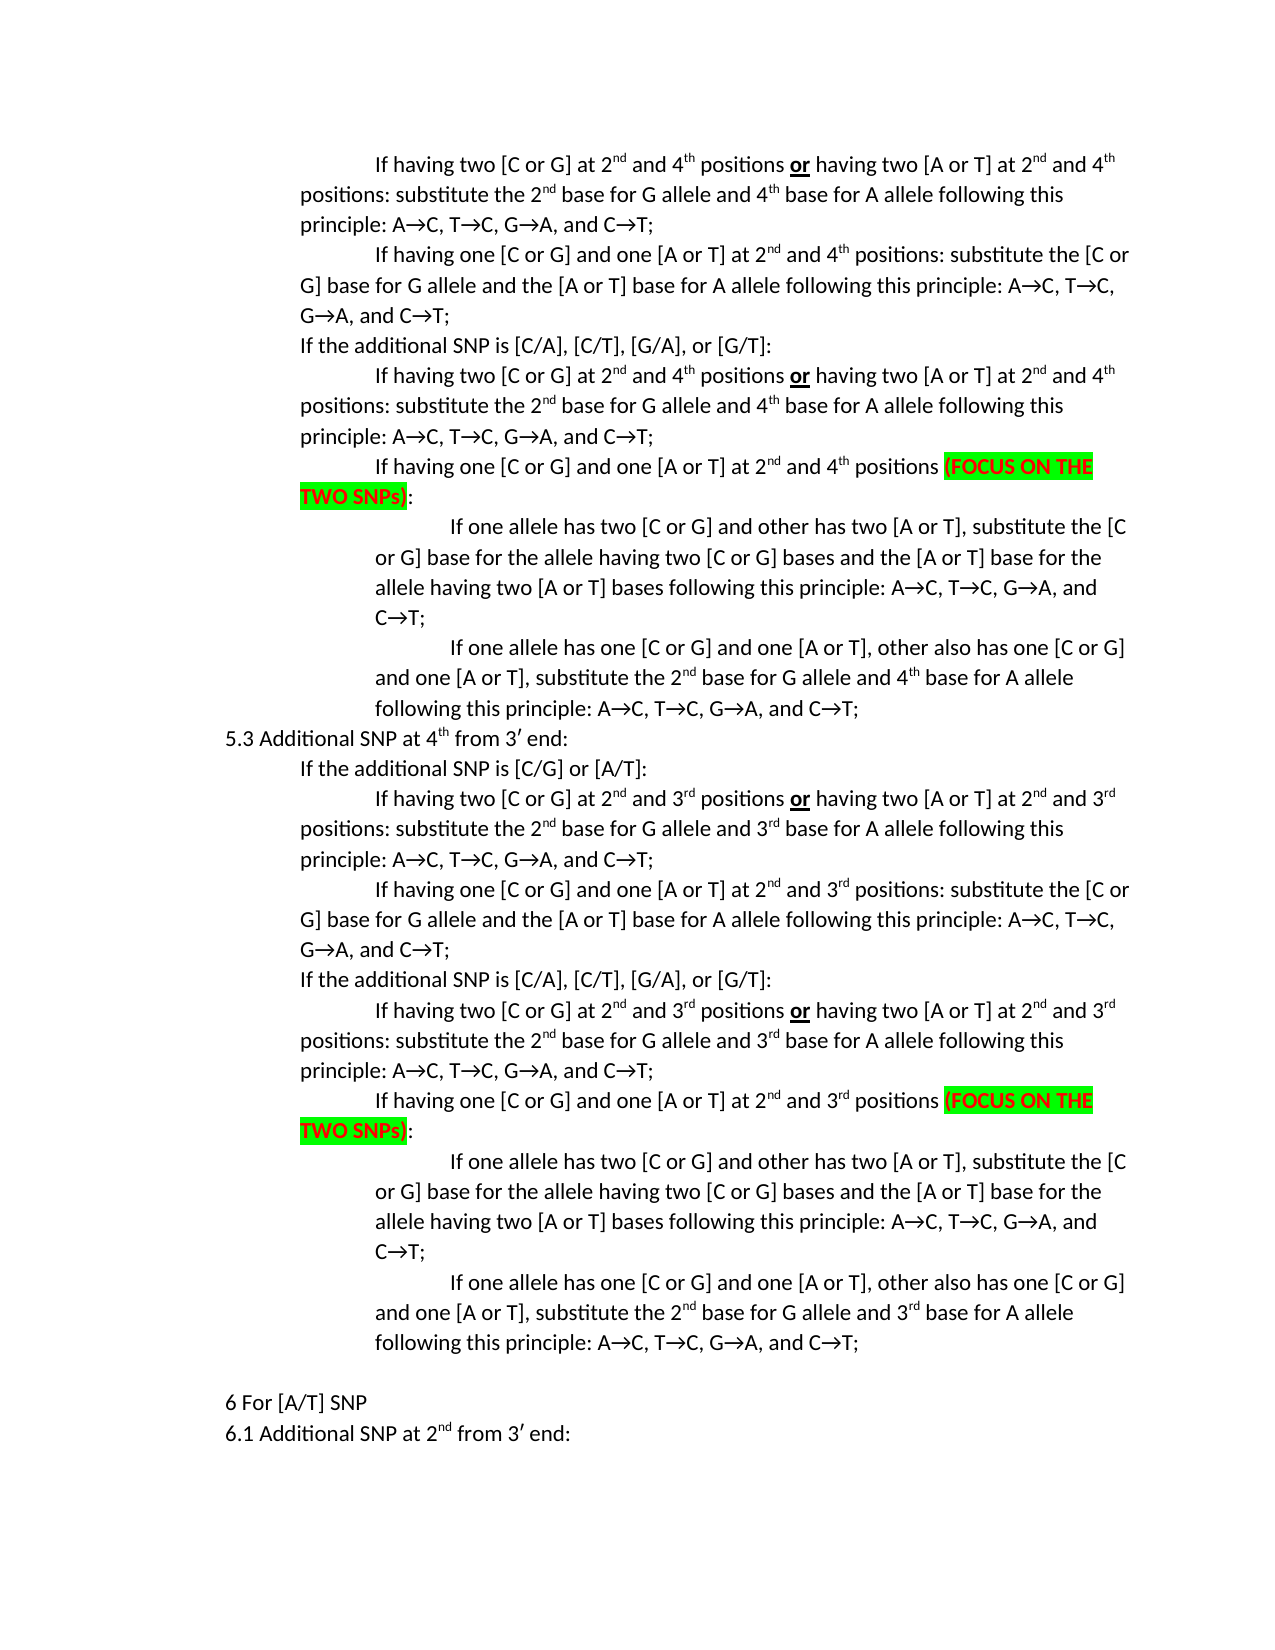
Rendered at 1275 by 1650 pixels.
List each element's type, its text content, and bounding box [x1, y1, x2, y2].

text If one allele has two [C or G] and other has two [A or T], substitute the [C or G] base for the allele having two [C or G] bases and the [A or T] base for the allele having two [A or T] bases following this principle: A→C, T→C, G→A, and C→T; [375, 1147, 1140, 1266]
text If having two [C or G] at 2nd and 3rd positions or having two [A or T] at 2nd and 3rd positions: substitute the 2nd base for G allele and 3rd base for A allele following this principle: A→C, T→C, G→A, and C→T; [300, 784, 1140, 873]
text If having two [C or G] at 2nd and 3rd positions or having two [A or T] at 2nd and 3rd positions: substitute the 2nd base for G allele and 3rd base for A allele following this principle: A→C, T→C, G→A, and C→T; [300, 996, 1140, 1084]
text 6 For [A/T] SNP [150, 1388, 1140, 1417]
text If the additional SNP is [C/A], [C/T], [G/A], or [G/T]: [225, 966, 1140, 994]
text If having two [C or G] at 2nd and 4th positions or having two [A or T] at 2nd and 4th positions: substitute the 2nd base for G allele and 4th base for A allele following this principle: A→C, T→C, G→A, and C→T; [300, 361, 1140, 450]
text If having one [C or G] and one [A or T] at 2nd and 4th positions: substitute the [C or G] base for G allele and the [A or T] base for A allele following this principle: A→C, T→C, G→A, and C→T; [300, 241, 1140, 329]
text If having two [C or G] at 2nd and 4th positions or having two [A or T] at 2nd and 4th positions: substitute the 2nd base for G allele and 4th base for A allele following this principle: A→C, T→C, G→A, and C→T; [300, 150, 1140, 238]
text If having one [C or G] and one [A or T] at 2nd and 3rd positions (FOCUS ON THE TWO SNPs): [300, 1086, 1140, 1145]
text If having one [C or G] and one [A or T] at 2nd and 3rd positions: substitute the [C or G] base for G allele and the [A or T] base for A allele following this principle: A→C, T→C, G→A, and C→T; [300, 875, 1140, 963]
text If the additional SNP is [C/A], [C/T], [G/A], or [G/T]: [225, 331, 1140, 359]
text If one allele has two [C or G] and other has two [A or T], substitute the [C or G] base for the allele having two [C or G] bases and the [A or T] base for the allele having two [A or T] bases following this principle: A→C, T→C, G→A, and C→T; [375, 512, 1140, 631]
text If having one [C or G] and one [A or T] at 2nd and 4th positions (FOCUS ON THE TWO SNPs): [300, 452, 1140, 510]
text 5.3 Additional SNP at 4th from 3ʹ end: [150, 724, 1140, 752]
text If one allele has one [C or G] and one [A or T], other also has one [C or G] and one [A or T], substitute the 2nd base for G allele and 4th base for A allele following this principle: A→C, T→C, G→A, and C→T; [375, 633, 1140, 722]
text If the additional SNP is [C/G] or [A/T]: [225, 754, 1140, 782]
text 6.1 Additional SNP at 2nd from 3ʹ end: [150, 1419, 1140, 1447]
